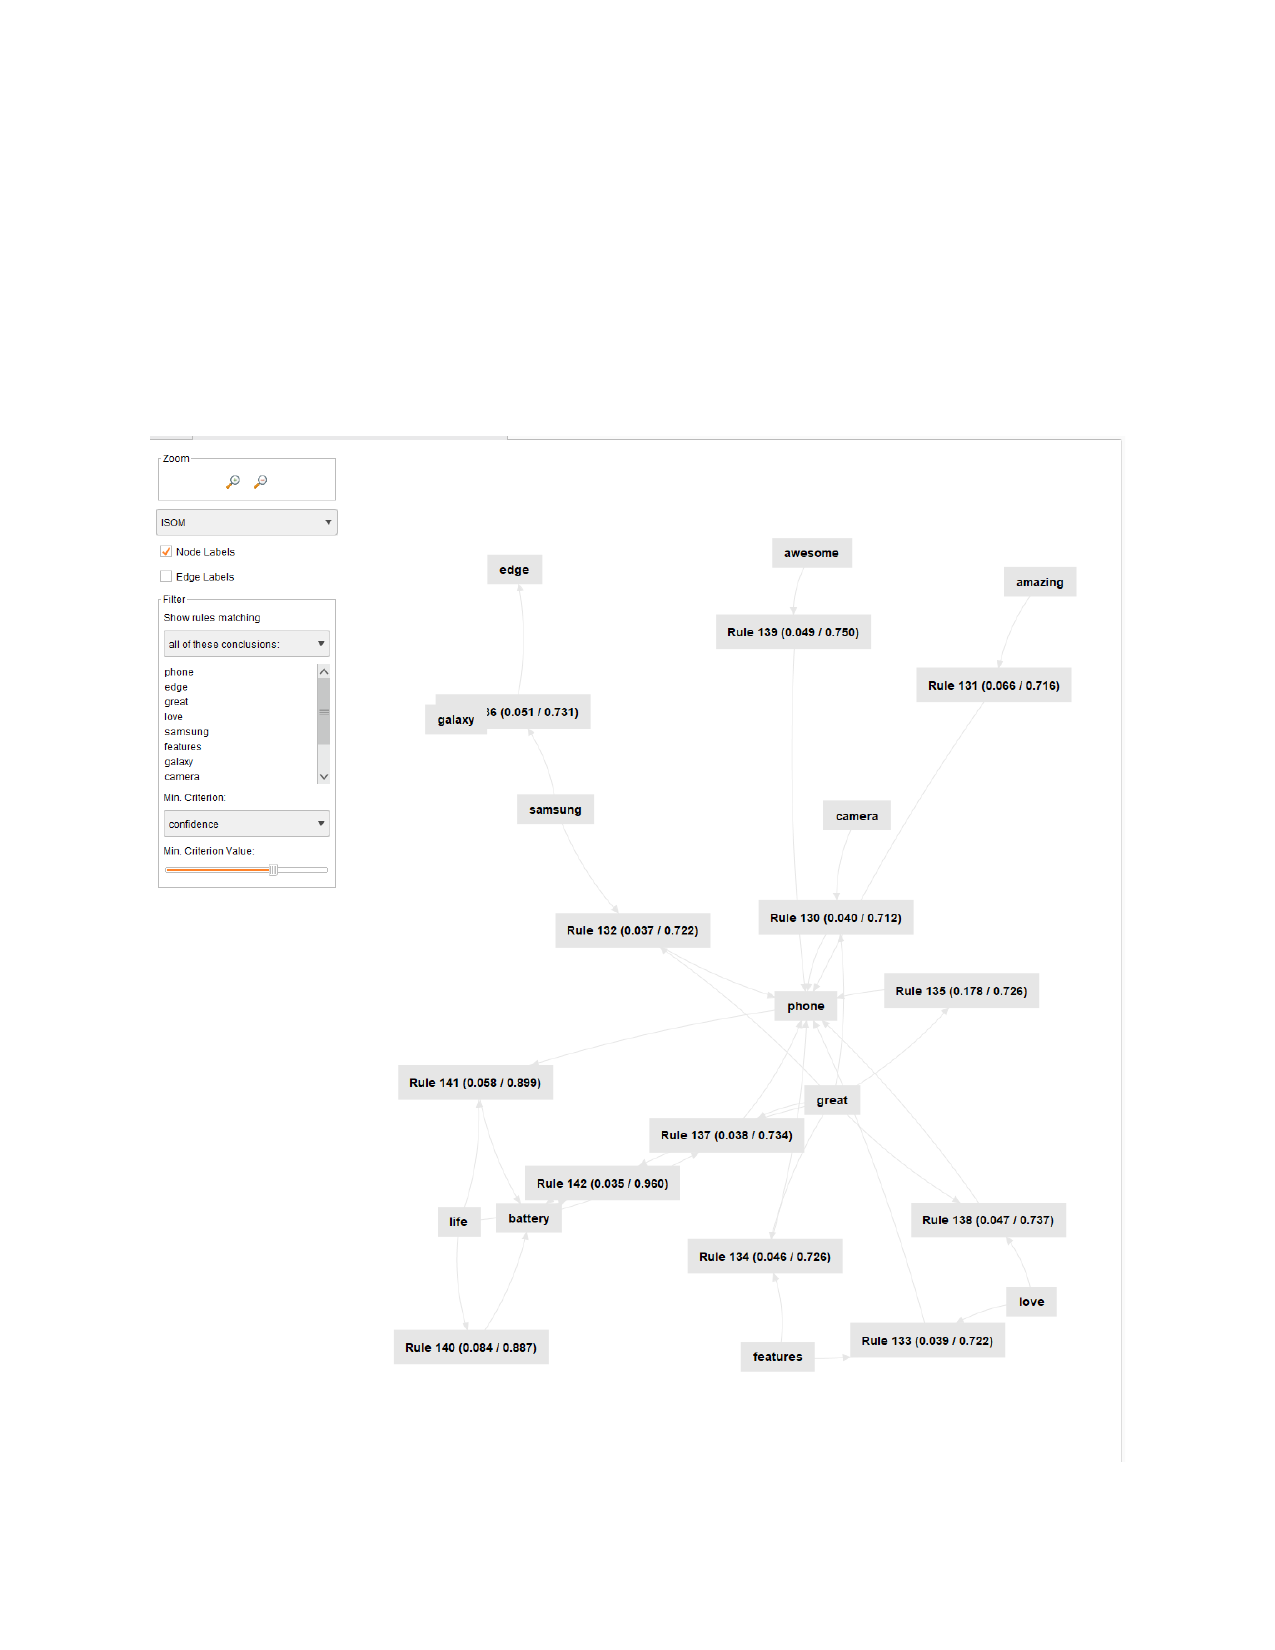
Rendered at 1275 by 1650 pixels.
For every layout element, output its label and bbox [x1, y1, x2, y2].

picture [150, 436, 1125, 1462]
